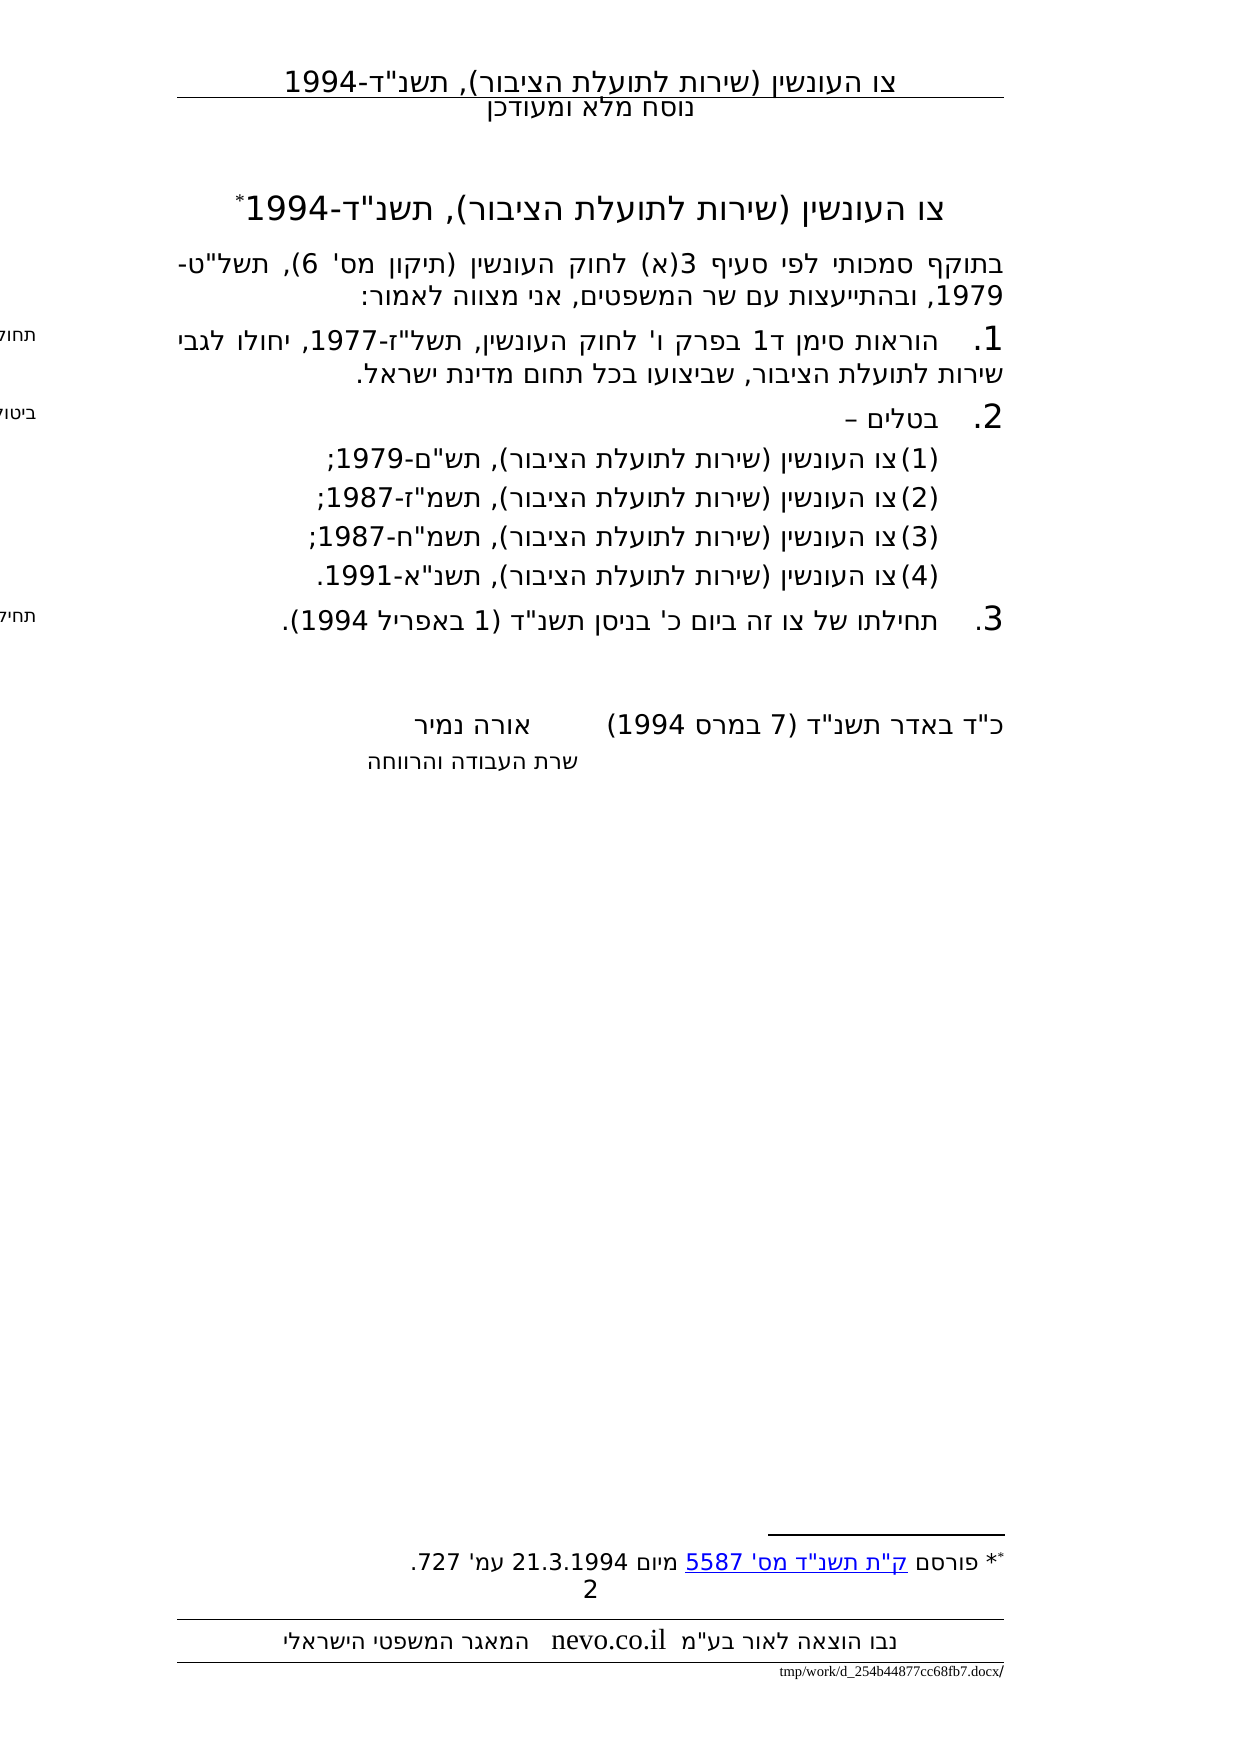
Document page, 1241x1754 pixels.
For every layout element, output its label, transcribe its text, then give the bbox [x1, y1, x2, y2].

text (1) צו העונשין (שירות לתועלת הציבור), תש"ם-1979; [177, 443, 939, 475]
text 1. הוראות סימן ד1 בפרק ו' לחוק העונשין, תשל"ז-1977, יחולו לגבי שירות לתועלת הציבור, שביצועו בכל תחום מדינת ישראל. [177, 319, 1004, 389]
text 2. בטלים – [177, 397, 1004, 436]
text בתוקף סמכותי לפי סעיף 3(א) לחוק העונשין (תיקון מס' 6), תשל"ט-1979, ובהתייעצות עם שר המשפטים, אני מצווה לאמור: [177, 248, 1004, 312]
text (2) צו העונשין (שירות לתועלת הציבור), תשמ"ז-1987; [177, 482, 939, 514]
text 3. תחילתו של צו זה ביום כ' בניסן תשנ"ד (1 באפריל 1994). [177, 600, 1004, 638]
text צו העונשין (שירות לתועלת הציבור), תשנ"ד-1994* [177, 189, 1004, 228]
text (4) צו העונשין (שירות לתועלת הציבור), תשנ"א-1991. [177, 561, 939, 592]
text שרת העבודה והרווחה [177, 748, 1004, 775]
text (3) צו העונשין (שירות לתועלת הציבור), תשמ"ח-1987; [177, 522, 939, 553]
text כ"ד באדר תשנ"ד (7 במרס 1994) אורה נמיר [177, 709, 1004, 741]
